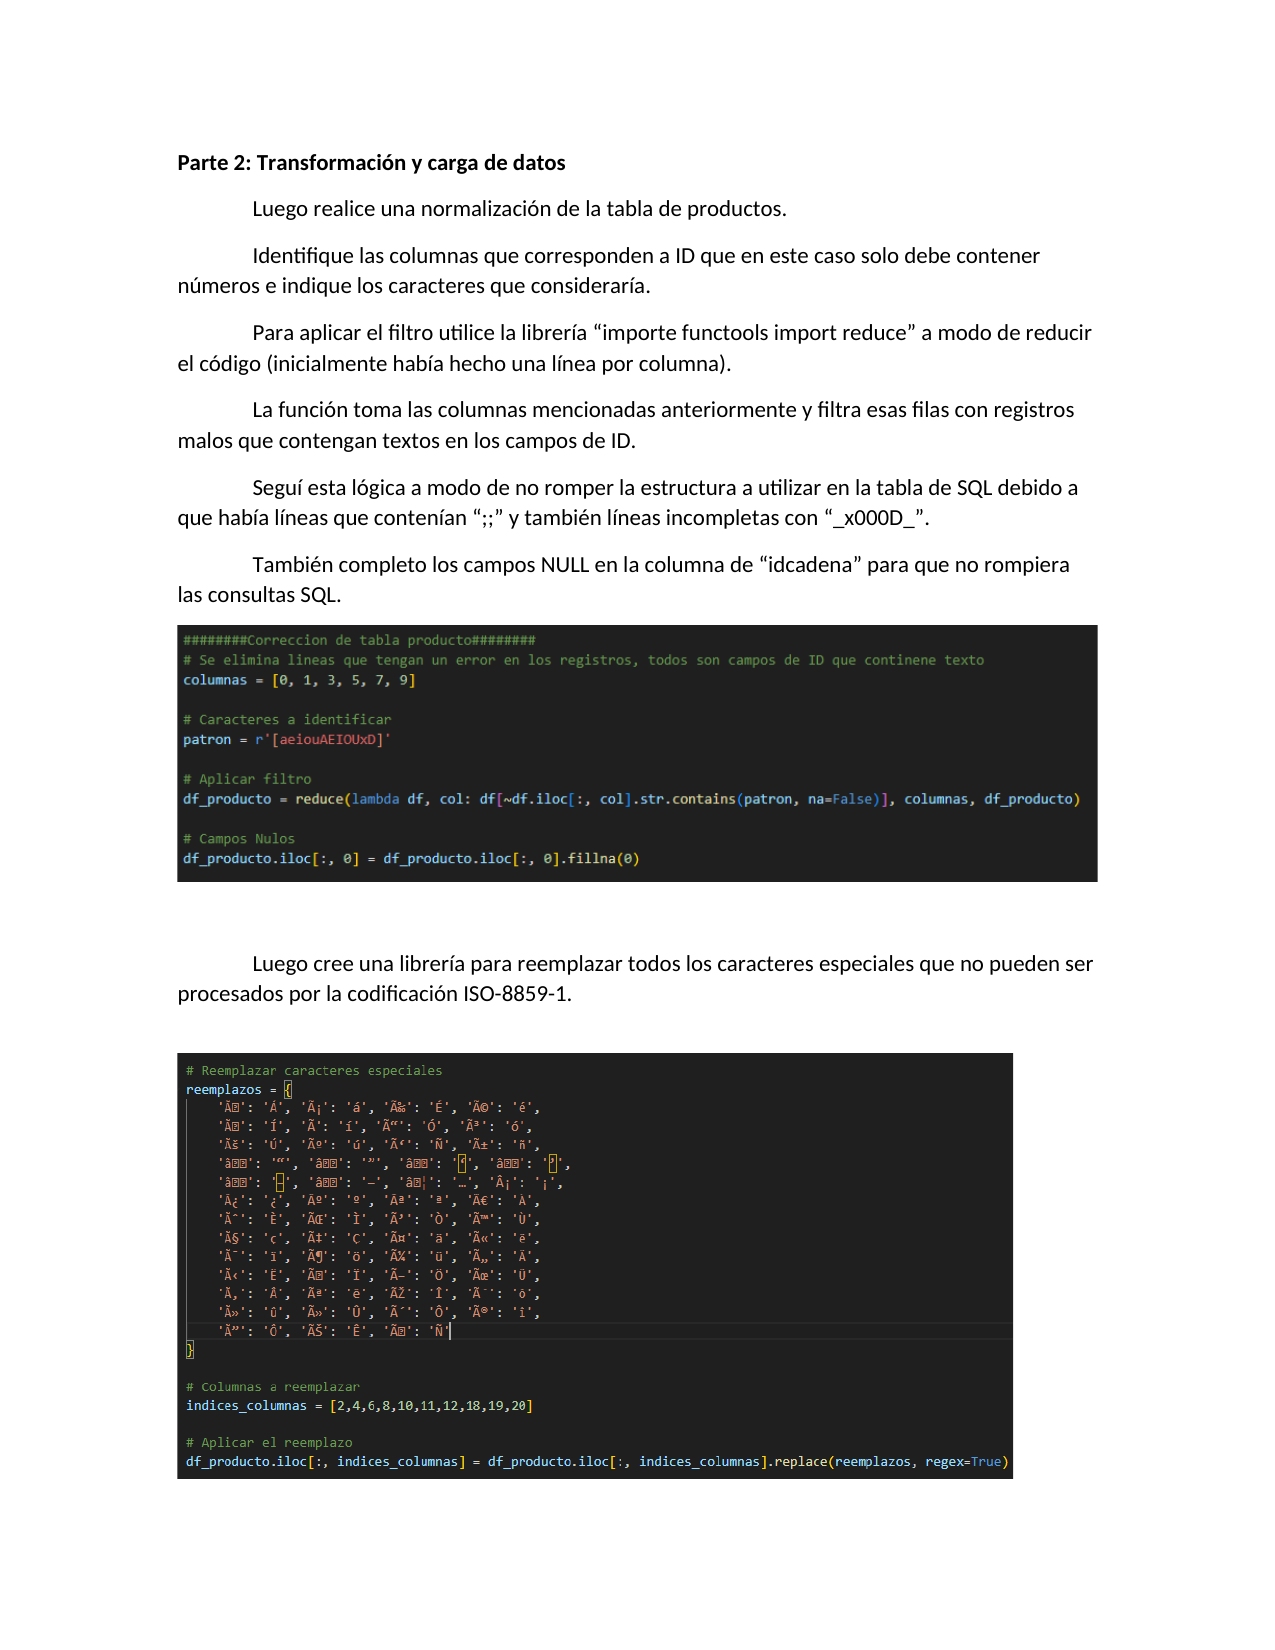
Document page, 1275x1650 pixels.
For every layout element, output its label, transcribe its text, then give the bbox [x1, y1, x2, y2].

text Luego cree una librería para reemplazar todos los caracteres especiales que no pueden ser procesados por la codificación ISO-8859-1. [177, 949, 1098, 1007]
text Para aplicar el filtro utilice la librería “importe functools import reduce” a modo de reducir el código (inicialmente había hecho una línea por columna). [177, 318, 1098, 377]
text También completo los campos NULL en la columna de “idcadena” para que no rompiera las consultas SQL. [177, 550, 1098, 608]
text Seguí esta lógica a modo de no romper la estructura a utilizar en la tabla de SQL debido a que había líneas que contenían “;;” y también líneas incompletas con “_x000D_”. [177, 473, 1098, 531]
picture [177, 625, 1098, 882]
text Identifique las columnas que corresponden a ID que en este caso solo debe contener números e indique los caracteres que consideraría. [177, 241, 1098, 299]
text Parte 2: Transformación y carga de datos [177, 148, 1098, 176]
text La función toma las columnas mencionadas anteriormente y filtra esas filas con registros malos que contengan textos en los campos de ID. [177, 396, 1098, 454]
picture [177, 1053, 1014, 1479]
text Luego realice una normalización de la tabla de productos. [177, 194, 1098, 222]
